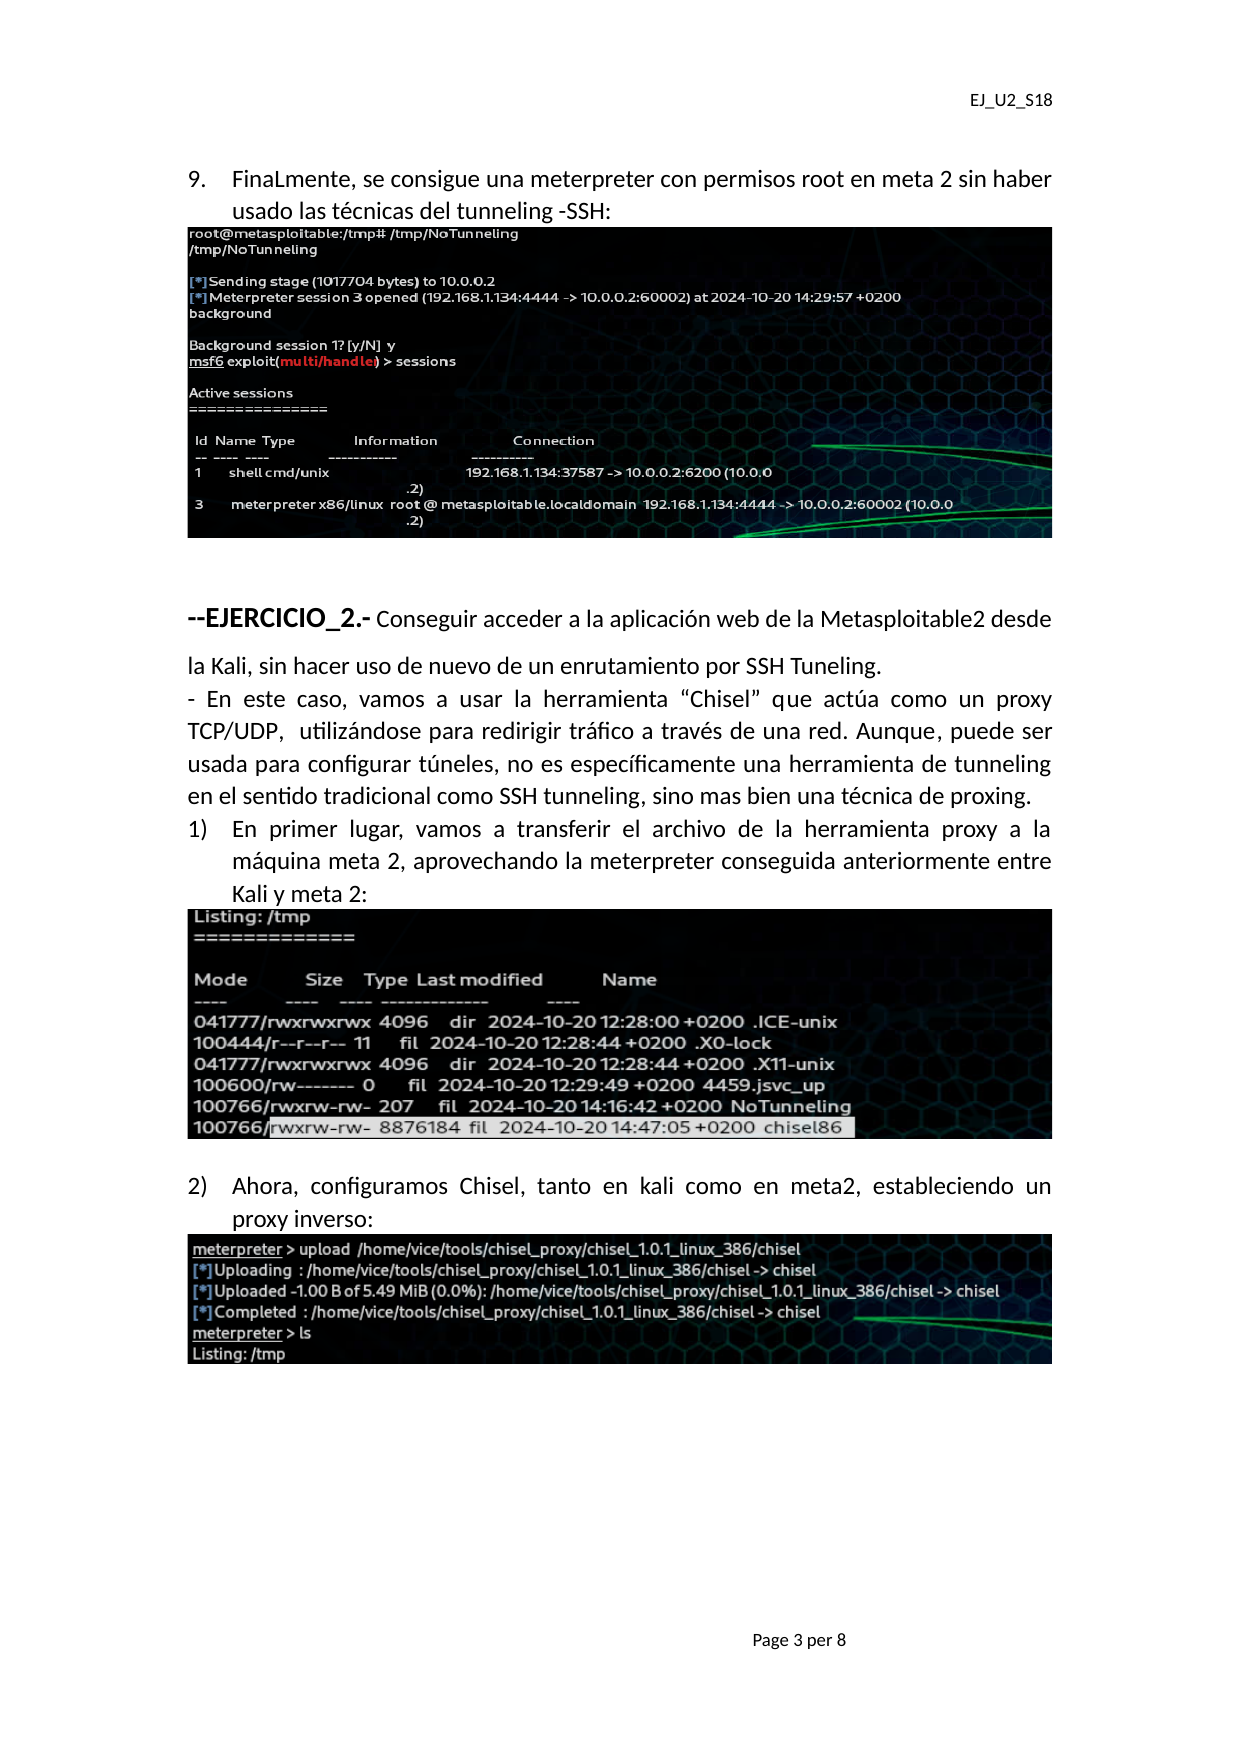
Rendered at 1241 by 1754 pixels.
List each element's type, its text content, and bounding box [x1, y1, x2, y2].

list - En este caso, vamos a usar la herramienta “Chisel” que actúa como un proxy TCP/UDP, utilizándose para redirigir tráfico a través de una red. Aunque, puede ser usada para configurar túneles, no es específicamente una herramienta de tunneling en el sentido tradicional como SSH tunneling, sino mas bien una técnica de proxing. [187, 682, 1053, 812]
picture [187, 909, 1053, 1139]
list FinaLmente, se consigue una meterpreter con permisos root en meta 2 sin haber usado las técnicas del tunneling -SSH: [187, 162, 1053, 227]
list --EJERCICIO_2.- Conseguir acceder a la aplicación web de la Metasploitable2 desde la Kali, sin hacer uso de nuevo de un enrutamiento por SSH Tuneling. [187, 584, 1053, 682]
list Ahora, configuramos Chisel, tanto en kali como en meta2, estableciendo un proxy inverso: [187, 1169, 1053, 1234]
picture [187, 227, 1053, 538]
list En primer lugar, vamos a transferir el archivo de la herramienta proxy a la máquina meta 2, aprovechando la meterpreter conseguida anteriormente entre Kali y meta 2: [187, 812, 1053, 909]
picture [187, 1234, 1052, 1364]
